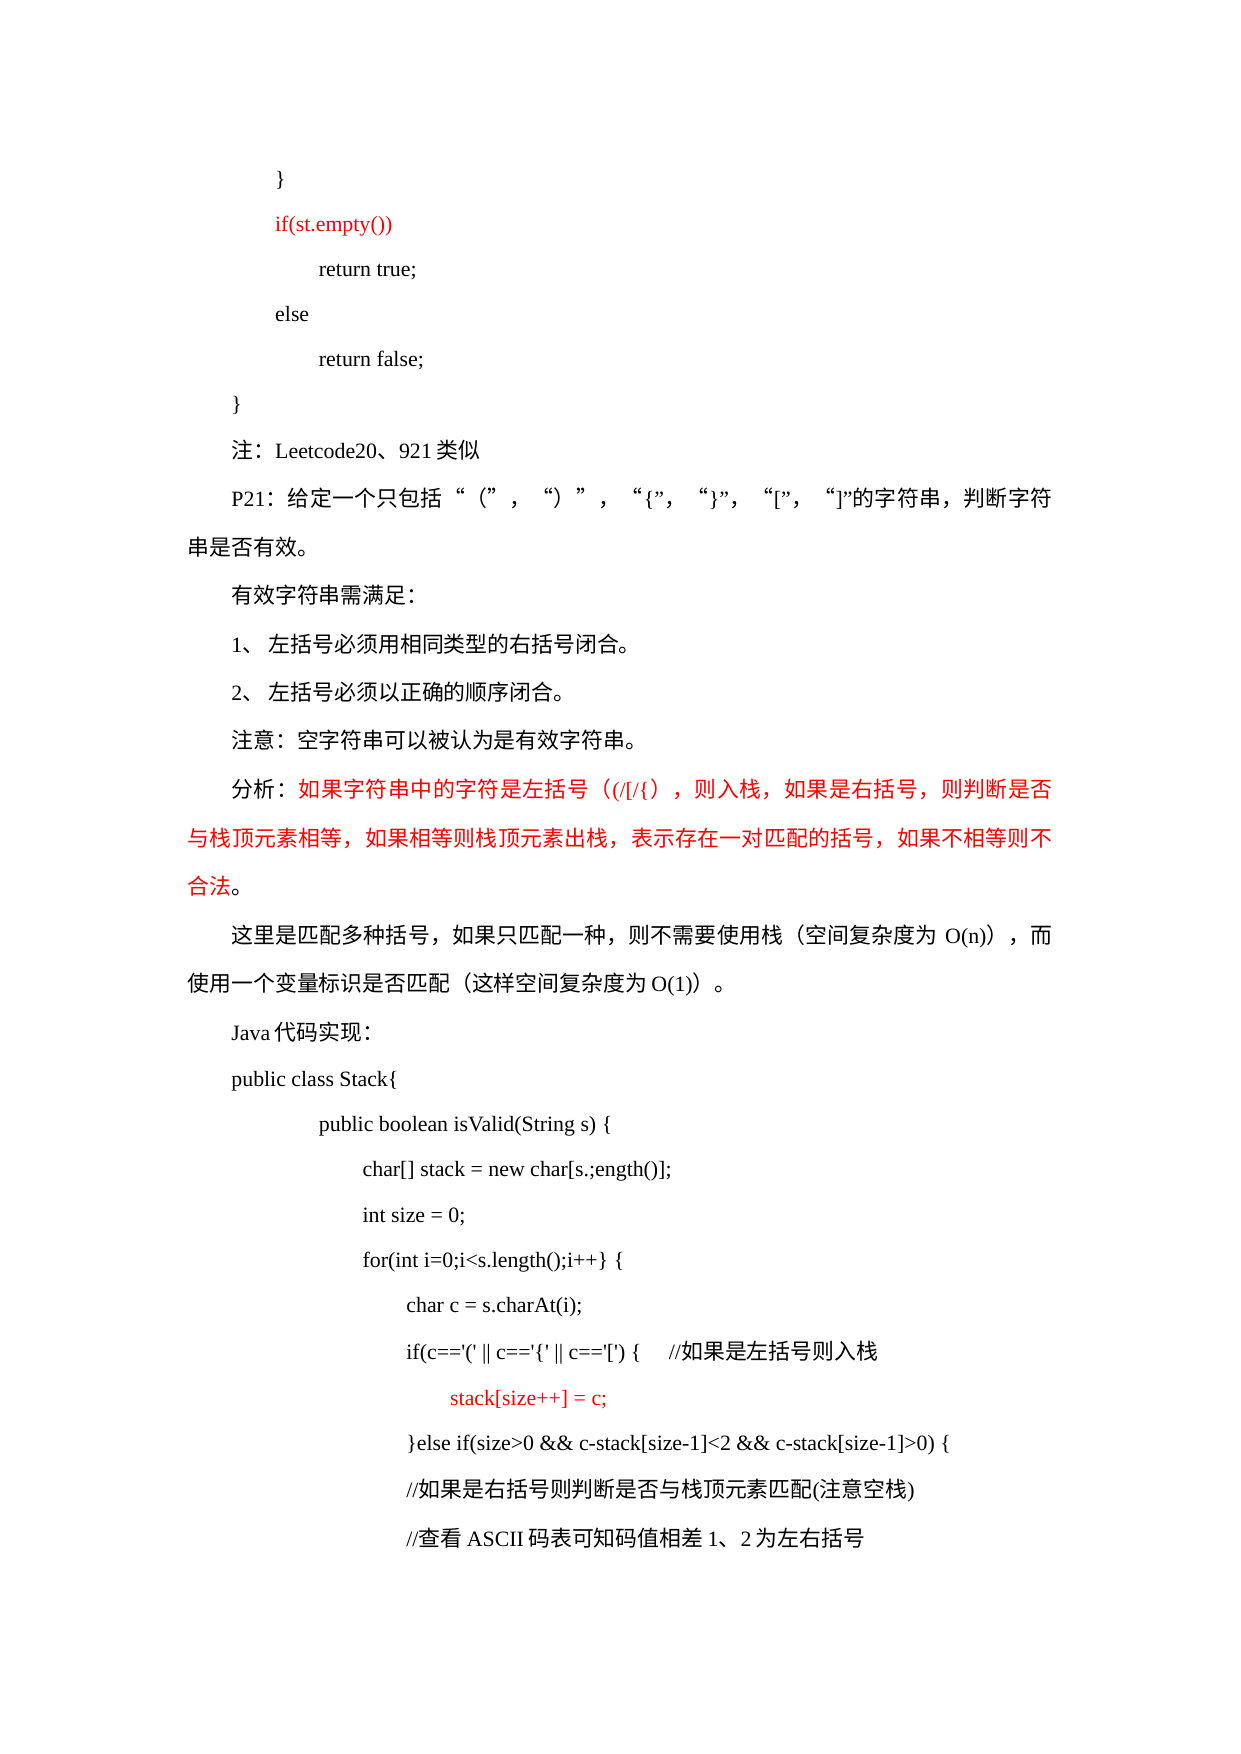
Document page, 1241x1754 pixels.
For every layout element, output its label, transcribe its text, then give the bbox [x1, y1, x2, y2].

text char[] stack = new char[s.;ength()]; [231, 1153, 1053, 1185]
text 有效字符串需满足： [187, 578, 1053, 611]
text 注：Leetcode20、921类似 [187, 433, 1053, 465]
text } [231, 387, 1053, 420]
text else [231, 297, 1053, 330]
text 分析：如果字符串中的字符是左括号（(/[/{），则入栈，如果是右括号，则判断是否与栈顶元素相等，如果相等则栈顶元素出栈，表示存在一对匹配的括号，如果不相等则不合法。 [187, 771, 1053, 901]
text if(c=='(' || c=='{' || c=='[') { //如果是左括号则入栈 [231, 1333, 1053, 1366]
text stack[size++] = c; [231, 1382, 1053, 1414]
text 这里是匹配多种括号，如果只匹配一种，则不需要使用栈（空间复杂度为O(n)），而使用一个变量标识是否匹配（这样空间复杂度为O(1)）。 [187, 917, 1053, 998]
text }else if(size>0 && c-stack[size-1]<2 && c-stack[size-1]>0) { [231, 1427, 1053, 1459]
text //查看ASCII码表可知码值相差1、2为左右括号 [362, 1520, 1053, 1553]
text //如果是右括号则判断是否与栈顶元素匹配(注意空栈) [362, 1472, 1053, 1504]
text P21：给定一个只包括“（”，“）”，“{”，“}”，“[”，“]”的字符串，判断字符串是否有效。 [187, 481, 1053, 562]
text char c = s.charAt(i); [231, 1288, 1053, 1321]
text public boolean isValid(String s) { [231, 1108, 1053, 1140]
text public class Stack{ [231, 1063, 1053, 1095]
text 注意：空字符串可以被认为是有效字符串。 [231, 723, 1053, 756]
text Java代码实现： [231, 1014, 1053, 1047]
text if(st.empty()) [231, 207, 1053, 239]
text int size = 0; [231, 1198, 1053, 1230]
text for(int i=0;i<s.length();i++} { [231, 1243, 1053, 1276]
text return false; [231, 342, 1053, 375]
text return true; [231, 252, 1053, 285]
list 左括号必须以正确的顺序闭合。 [231, 675, 1053, 707]
list 左括号必须用相同类型的右括号闭合。 [231, 626, 1053, 659]
text } [231, 162, 1053, 194]
